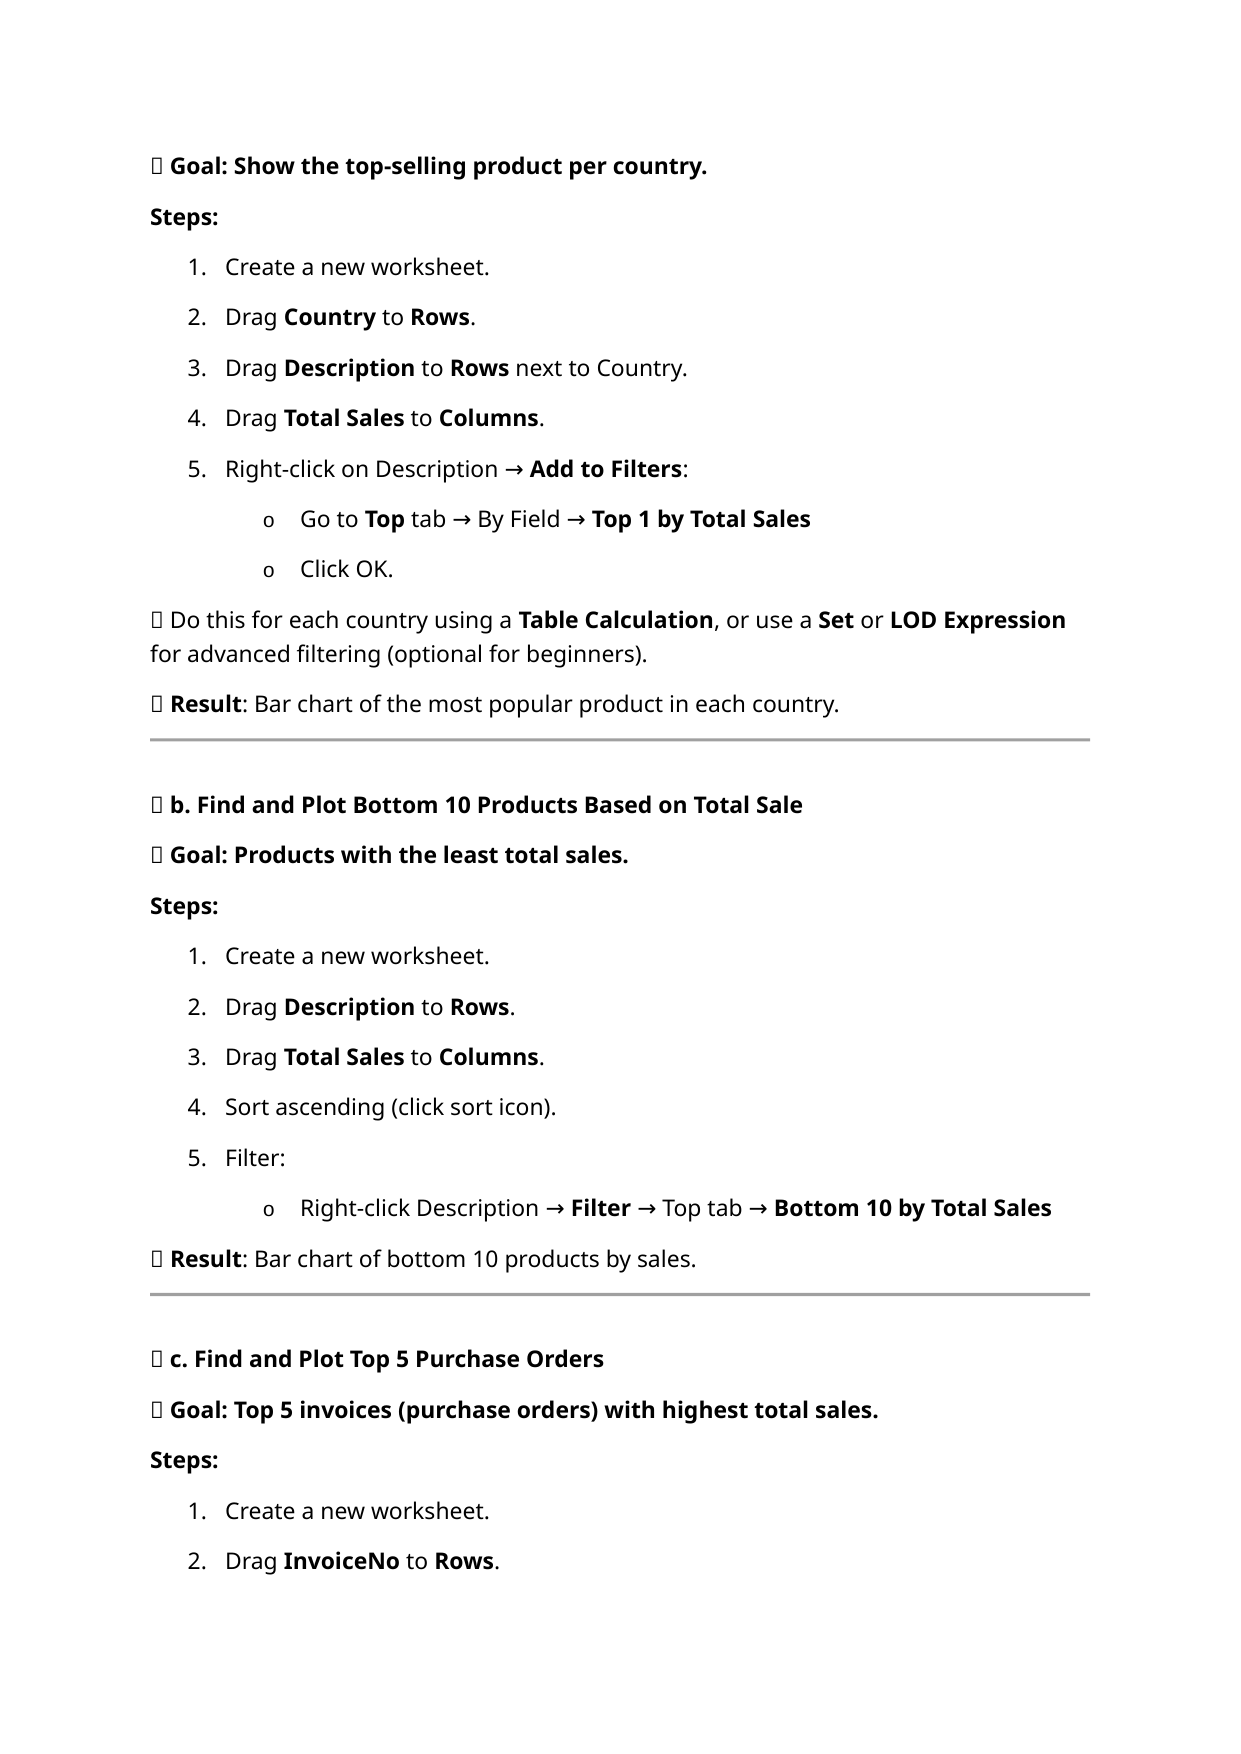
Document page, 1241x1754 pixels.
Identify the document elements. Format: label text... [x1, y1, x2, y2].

text 🎯 Goal: Show the top-selling product per country. [150, 150, 1090, 181]
list Drag Description to Rows next to Country. [187, 352, 1090, 383]
list Drag InvoiceNo to Rows. [187, 1545, 1090, 1576]
list Right-click Description → Filter → Top tab → Bottom 10 by Total Sales [262, 1192, 1090, 1223]
text 🔹 b. Find and Plot Bottom 10 Products Based on Total Sale [150, 789, 1090, 820]
list Right-click on Description → Add to Filters: [187, 452, 1090, 484]
text Steps: [150, 889, 1090, 921]
text 🔹 c. Find and Plot Top 5 Purchase Orders [150, 1343, 1090, 1374]
text 🎯 Goal: Products with the least total sales. [150, 839, 1090, 870]
text ✅ Result: Bar chart of the most popular product in each country. [150, 688, 1090, 719]
list Sort ascending (click sort icon). [187, 1091, 1090, 1122]
text Steps: [150, 1444, 1090, 1475]
text ✅ Result: Bar chart of bottom 10 products by sales. [150, 1242, 1090, 1274]
list Drag Country to Rows. [187, 301, 1090, 332]
text 🎯 Goal: Top 5 invoices (purchase orders) with highest total sales. [150, 1394, 1090, 1425]
text Steps: [150, 200, 1090, 232]
list Create a new worksheet. [187, 251, 1090, 282]
list Create a new worksheet. [187, 1494, 1090, 1526]
list Drag Total Sales to Columns. [187, 402, 1090, 433]
list Drag Description to Rows. [187, 990, 1090, 1022]
text 🔁 Do this for each country using a Table Calculation, or use a Set or LOD Expression for advanced filtering (optional for beginners). [150, 604, 1090, 669]
list Click OK. [262, 553, 1090, 584]
list Filter: [187, 1142, 1090, 1173]
list Go to Top tab → By Field → Top 1 by Total Sales [262, 503, 1090, 534]
list Create a new worksheet. [187, 940, 1090, 971]
list Drag Total Sales to Columns. [187, 1041, 1090, 1072]
